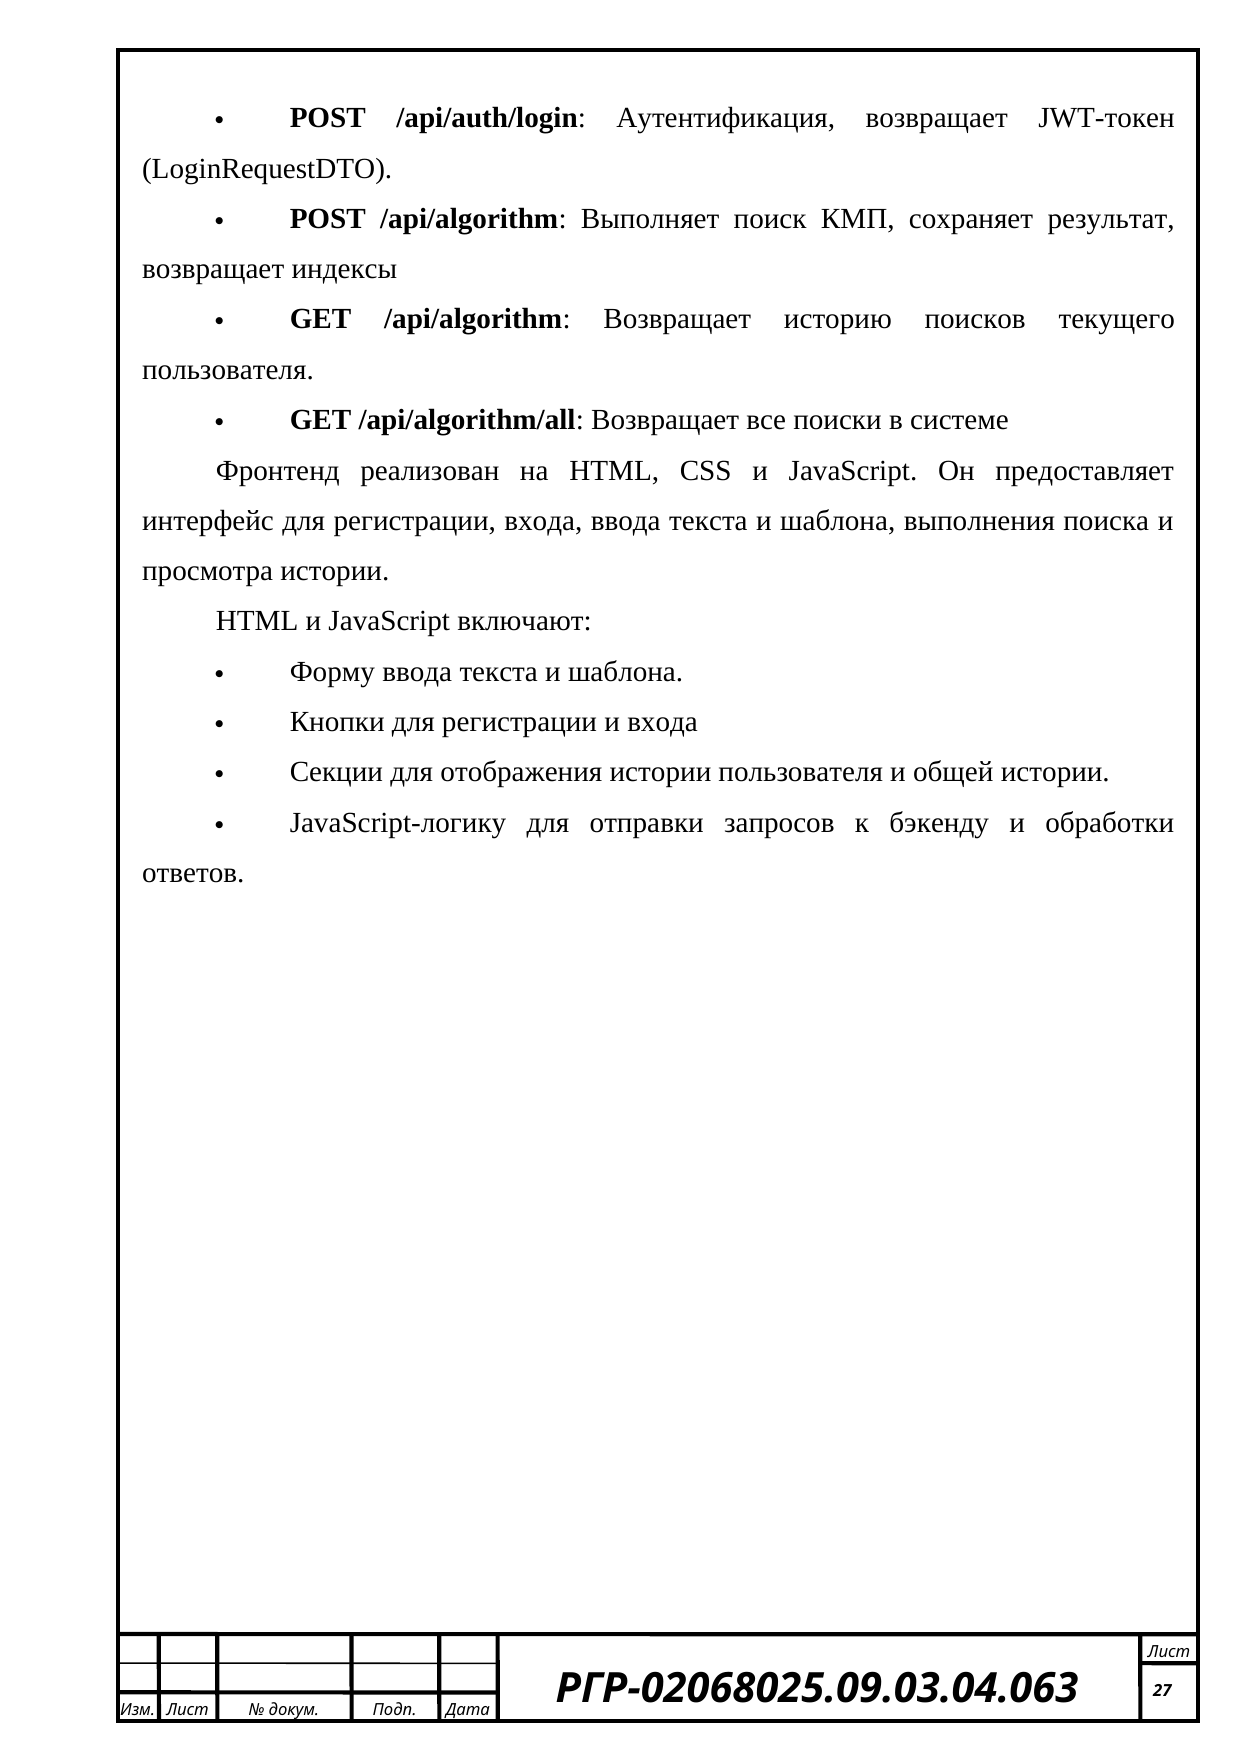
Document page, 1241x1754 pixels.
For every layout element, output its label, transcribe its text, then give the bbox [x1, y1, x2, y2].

list Секции для отображения истории пользователя и общей истории. [142, 754, 1175, 788]
list POST /api/auth/login: Аутентификация, возвращает JWT-токен (LoginRequestDTO). [142, 100, 1175, 184]
list POST /api/algorithm: Выполняет поиск КМП, сохраняет результат, возвращает индексы [142, 201, 1175, 285]
list JavaScript-логику для отправки запросов к бэкенду и обработки ответов. [142, 805, 1175, 889]
list GET /api/algorithm/all: Возвращает все поиски в системе [142, 402, 1175, 436]
list GET /api/algorithm: Возвращает историю поисков текущего пользователя. [142, 302, 1175, 386]
text HTML и JavaScript включают: [142, 603, 1175, 637]
text Фронтенд реализован на HTML, CSS и JavaScript. Он предоставляет интерфейс для регистрации, входа, ввода текста и шаблона, выполнения поиска и просмотра истории. [142, 453, 1175, 587]
list Кнопки для регистрации и входа [142, 704, 1175, 738]
list Форму ввода текста и шаблона. [142, 654, 1175, 687]
